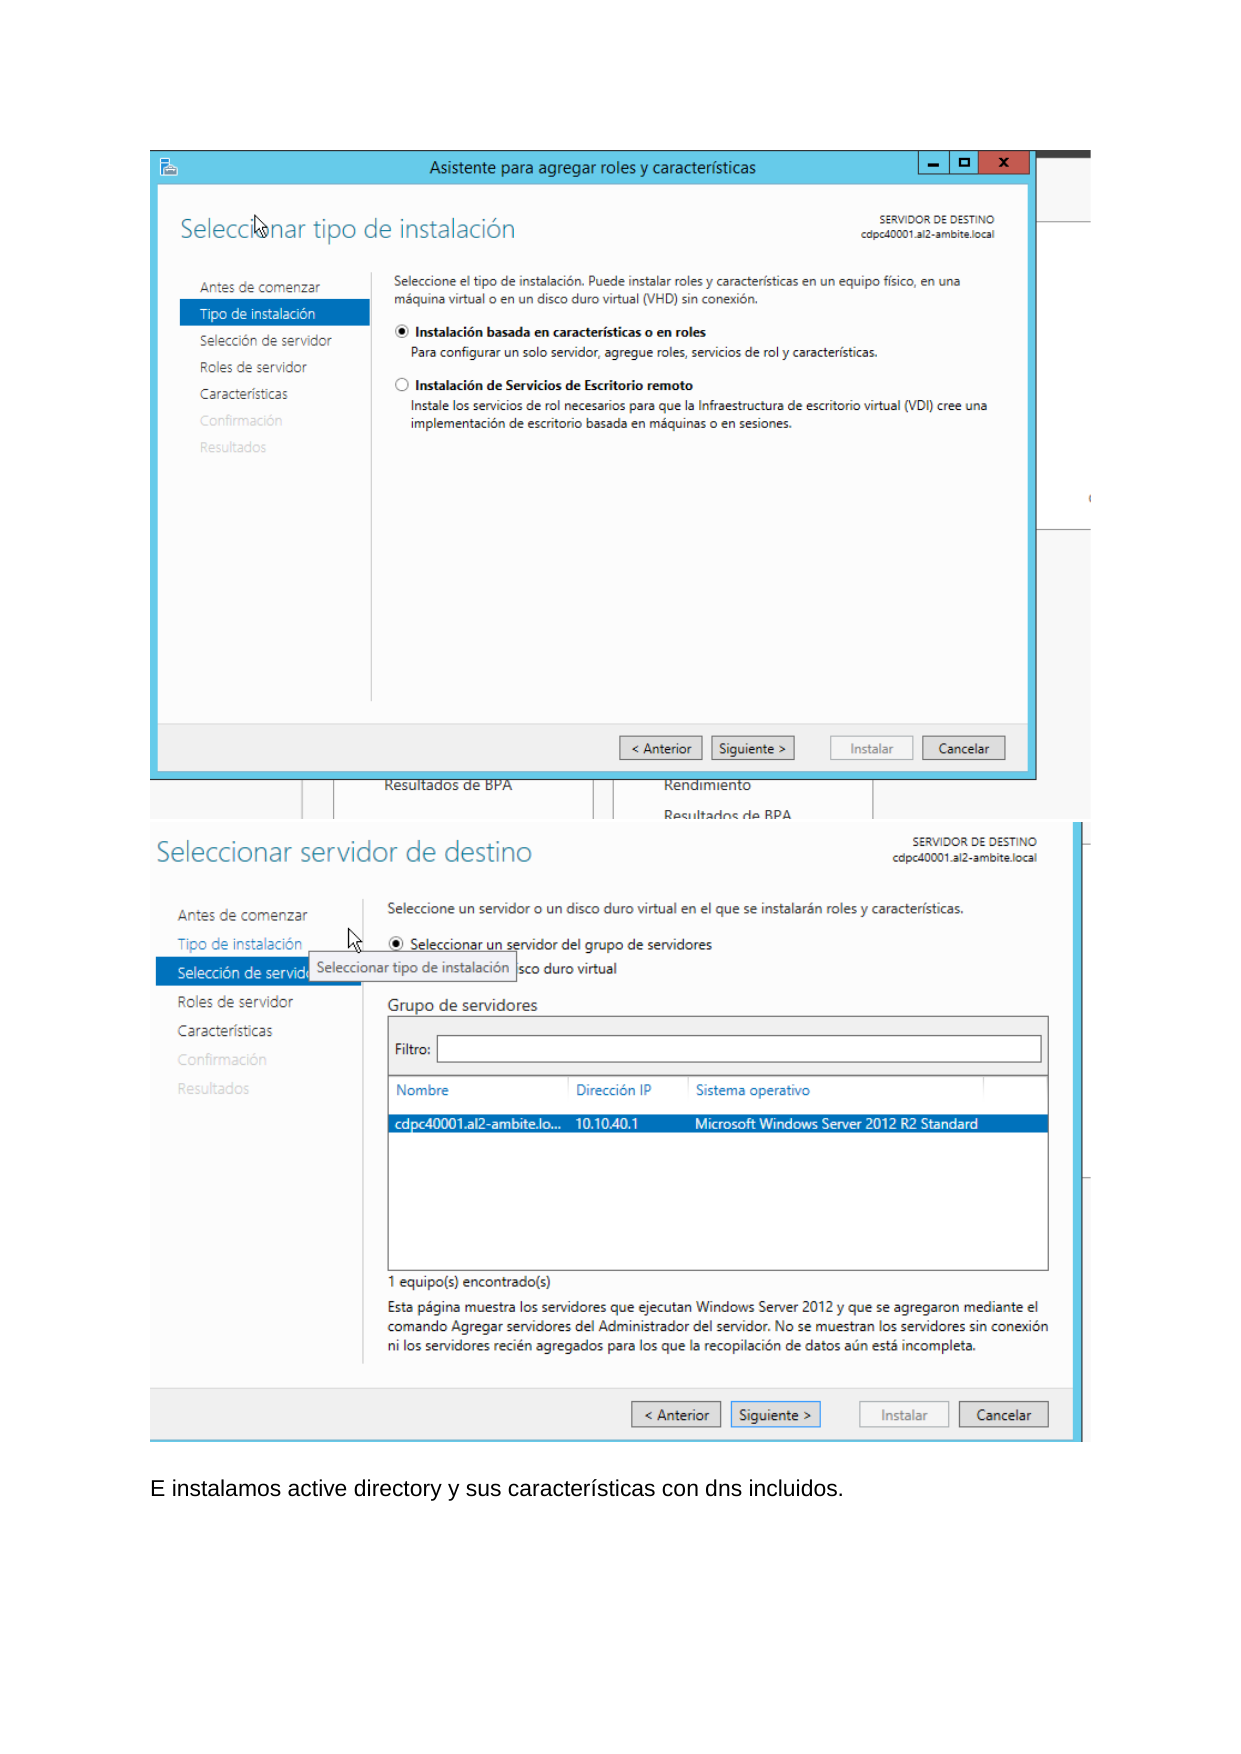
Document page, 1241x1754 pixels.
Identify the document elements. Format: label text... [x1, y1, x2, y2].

text E instalamos active directory y sus características con dns incluidos. [150, 1475, 1090, 1502]
picture [150, 822, 1091, 1442]
picture [150, 150, 1091, 819]
